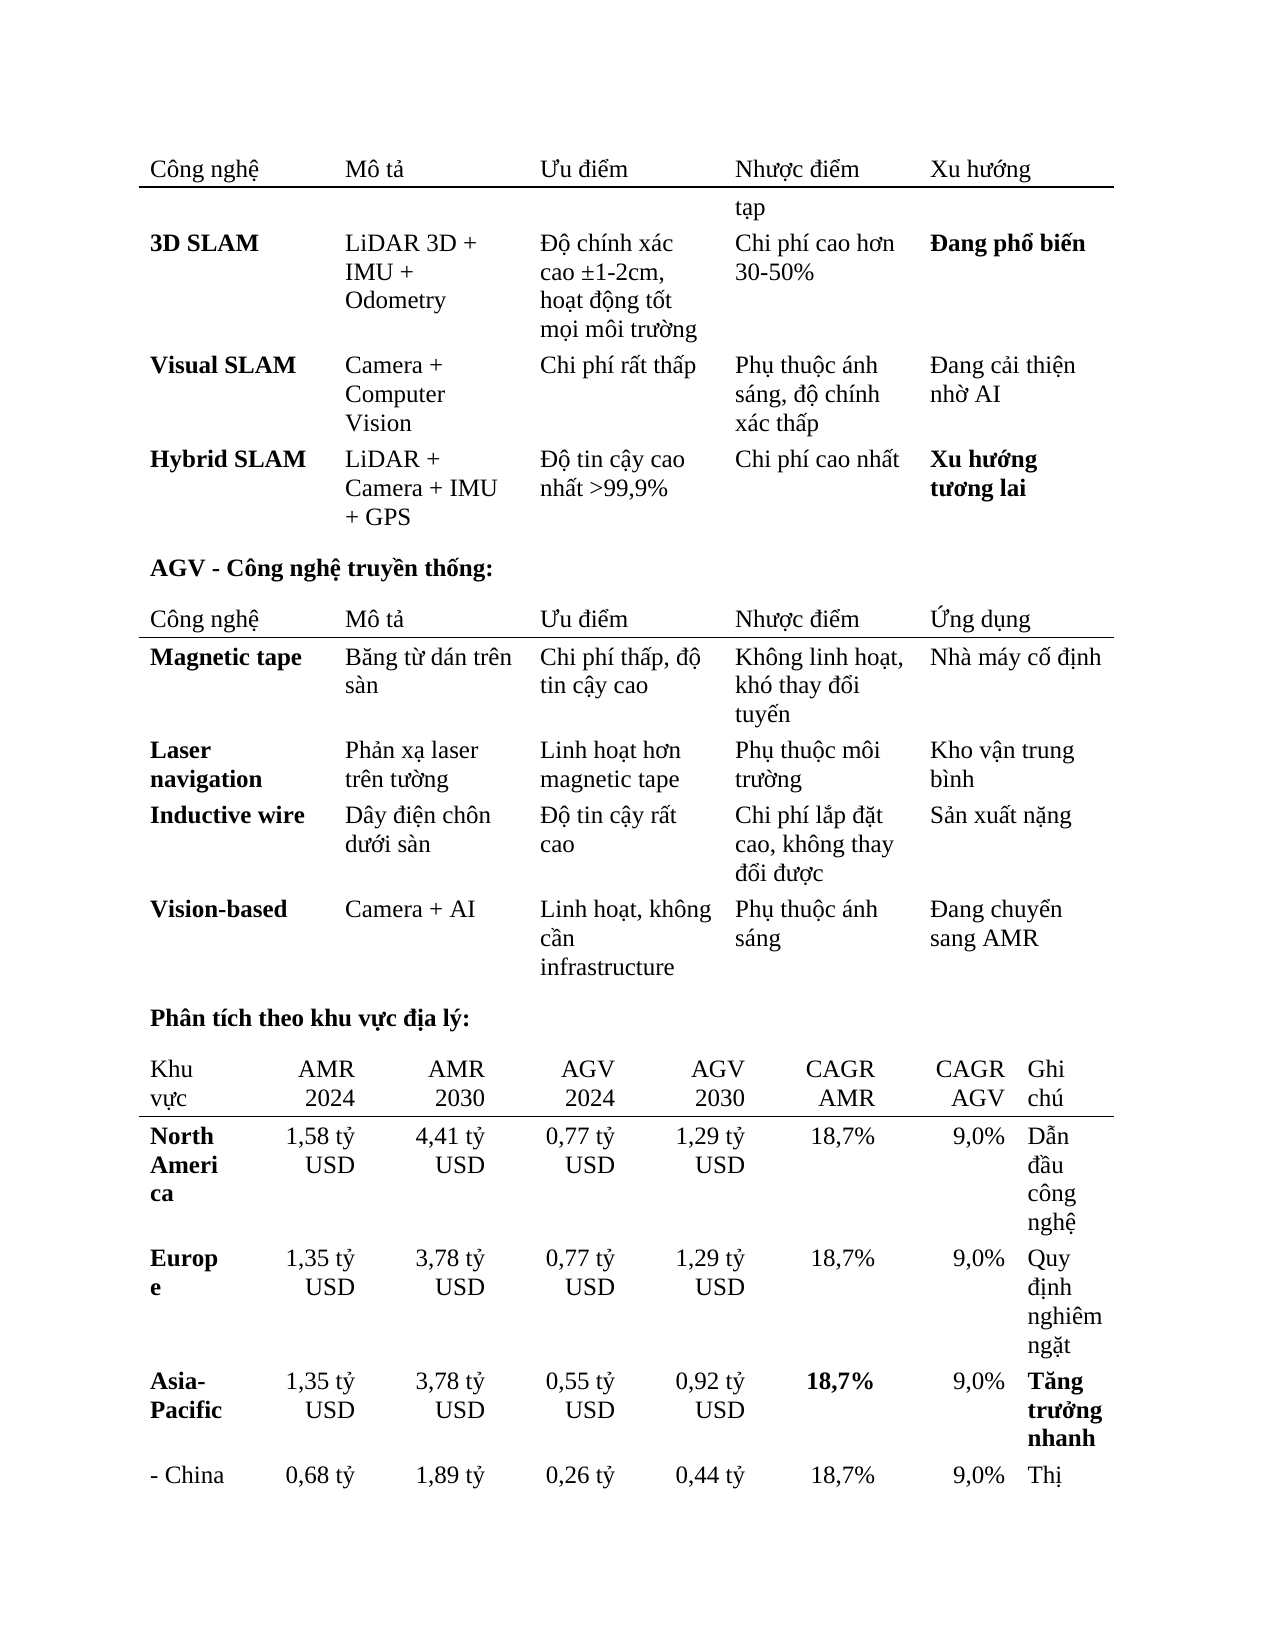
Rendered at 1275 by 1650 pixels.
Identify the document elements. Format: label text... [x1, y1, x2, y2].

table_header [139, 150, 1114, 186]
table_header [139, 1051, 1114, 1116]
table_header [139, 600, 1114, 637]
text Phân tích theo khu vực địa lý: [150, 1003, 1125, 1032]
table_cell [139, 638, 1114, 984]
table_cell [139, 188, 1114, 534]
text AGV - Công nghệ truyền thống: [150, 553, 1125, 582]
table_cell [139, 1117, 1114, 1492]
